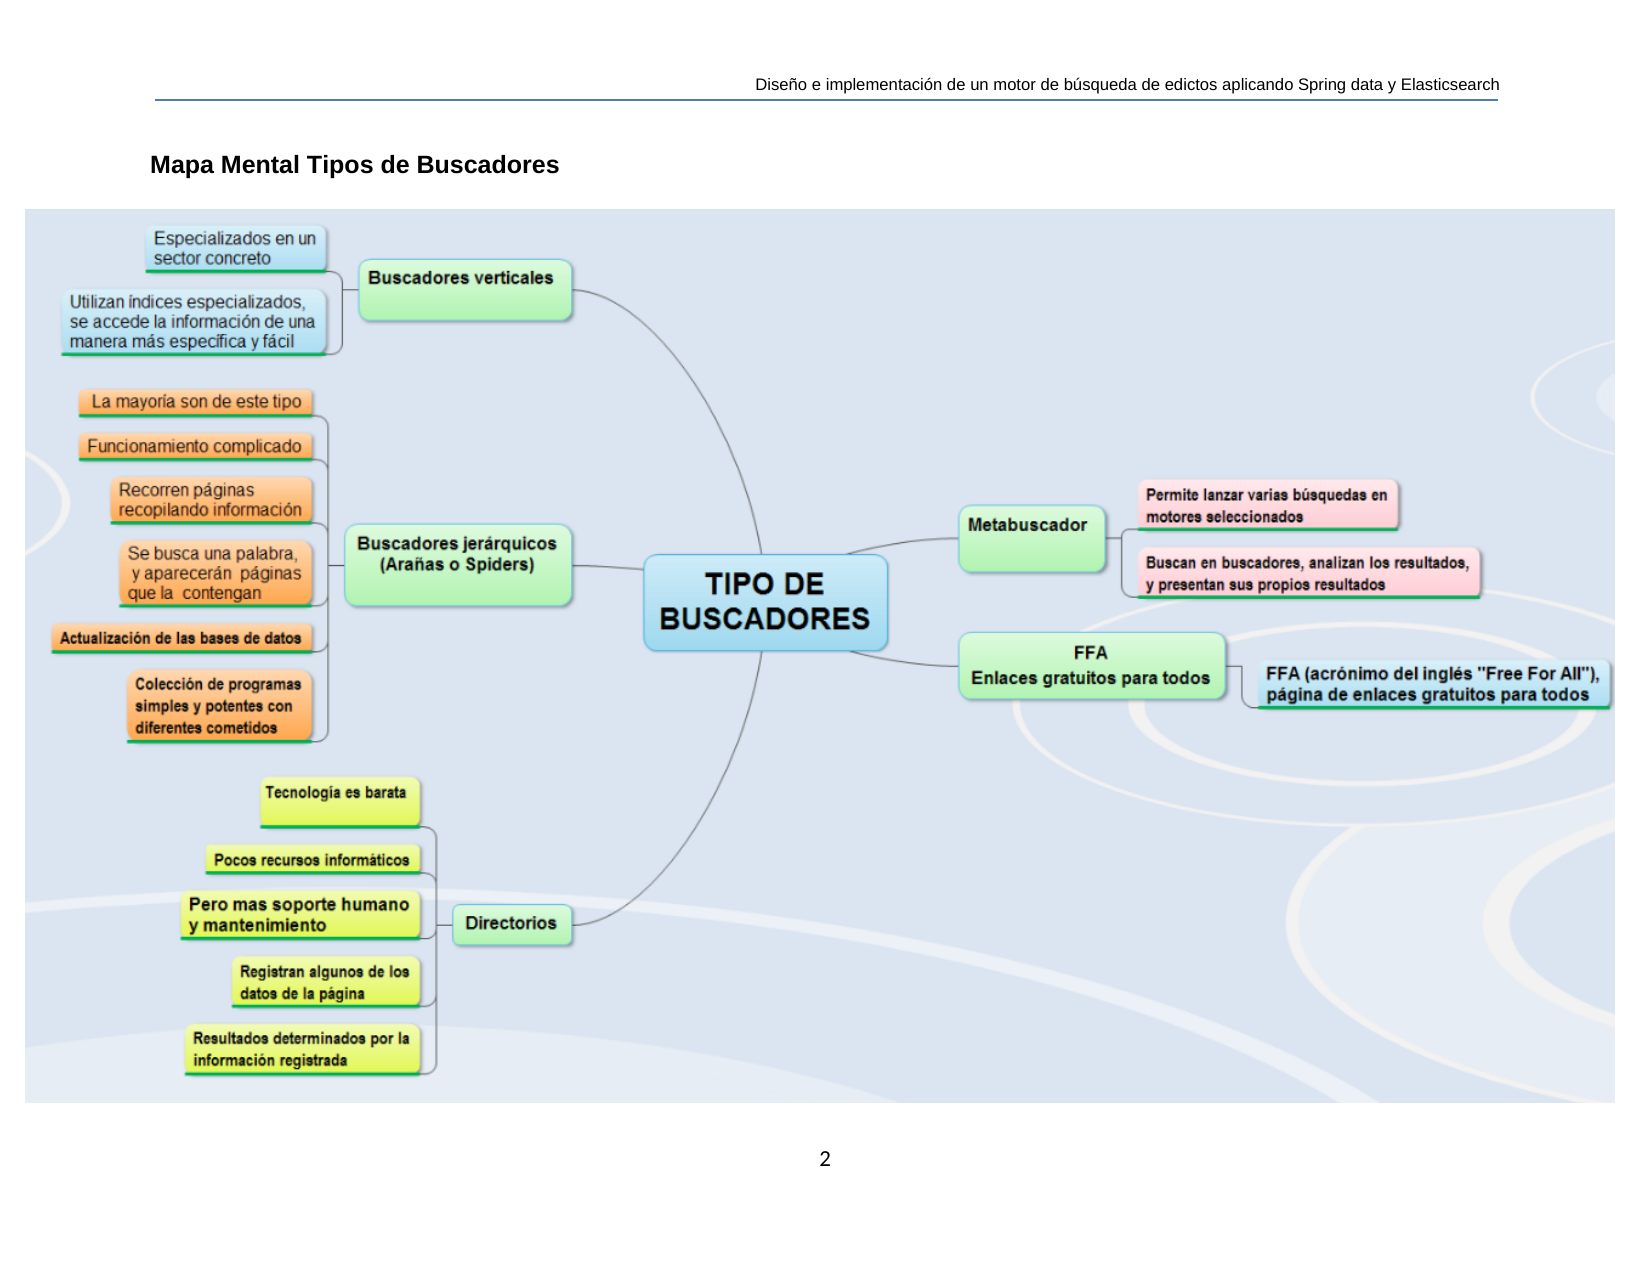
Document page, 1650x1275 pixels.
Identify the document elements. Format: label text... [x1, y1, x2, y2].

text Mapa Mental Tipos de Buscadores [150, 150, 1500, 179]
picture [25, 209, 1616, 1103]
